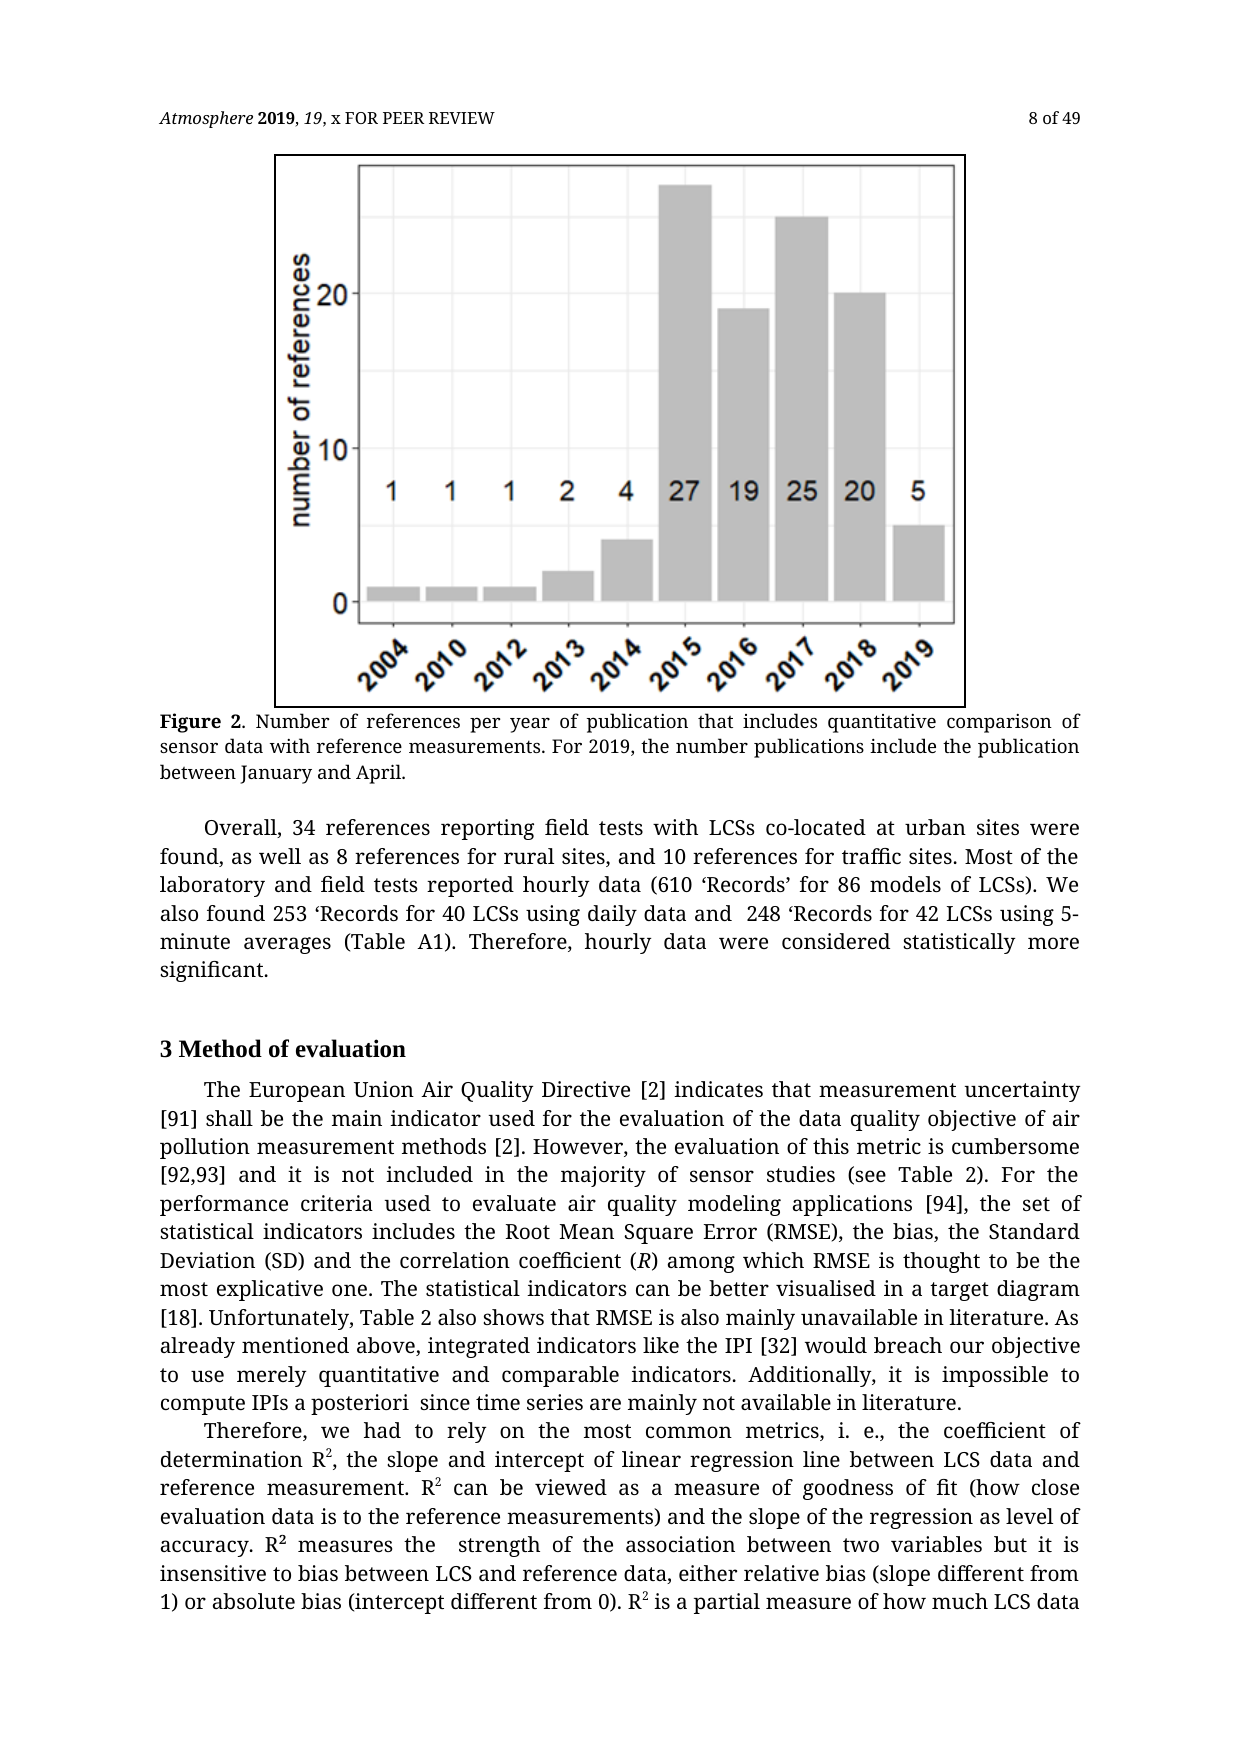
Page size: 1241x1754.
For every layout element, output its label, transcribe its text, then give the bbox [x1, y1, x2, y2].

text Figure 2. Number of references per year of publication that includes quantitative comparison of sensor data with reference measurements. For 2019, the number publications include the publication between January and April. [159, 708, 1081, 785]
text The European Union Air Quality Directive [2] indicates that measurement uncertainty [91] shall be the main indicator used for the evaluation of the data quality objective of air pollution measurement methods [2]. However, the evaluation of this metric is cumbersome [92,93] and it is not included in the majority of sensor studies (see Table 2). For the performance criteria used to evaluate air quality modeling applications [94], the set of statistical indicators includes the Root Mean Square Error (RMSE), the bias, the Standard Deviation (SD) and the correlation coefficient (R) among which RMSE is thought to be the most explicative one. The statistical indicators can be better visualised in a target diagram [18]. Unfortunately, Table 2 also shows that RMSE is also mainly unavailable in literature. As already mentioned above, integrated indicators like the IPI [32] would breach our objective to use merely quantitative and comparable indicators. Additionally, it is impossible to compute IPIs a posteriori since time series are mainly not available in literature. [159, 1075, 1081, 1417]
text Overall, 34 references reporting field tests with LCSs co-located at urban sites were found, as well as 8 references for rural sites, and 10 references for traffic sites. Most of the laboratory and field tests reported hourly data (610 ‘Records’ for 86 models of LCSs). We also found 253 ‘Records for 40 LCSs using daily data and 248 ‘Records for 42 LCSs using 5- minute averages (Table A1). Therefore, hourly data were considered statistically more significant. [159, 813, 1081, 984]
subtitle 3 Method of evaluation [159, 1034, 1081, 1063]
picture [276, 156, 964, 706]
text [159, 1417, 1081, 1616]
